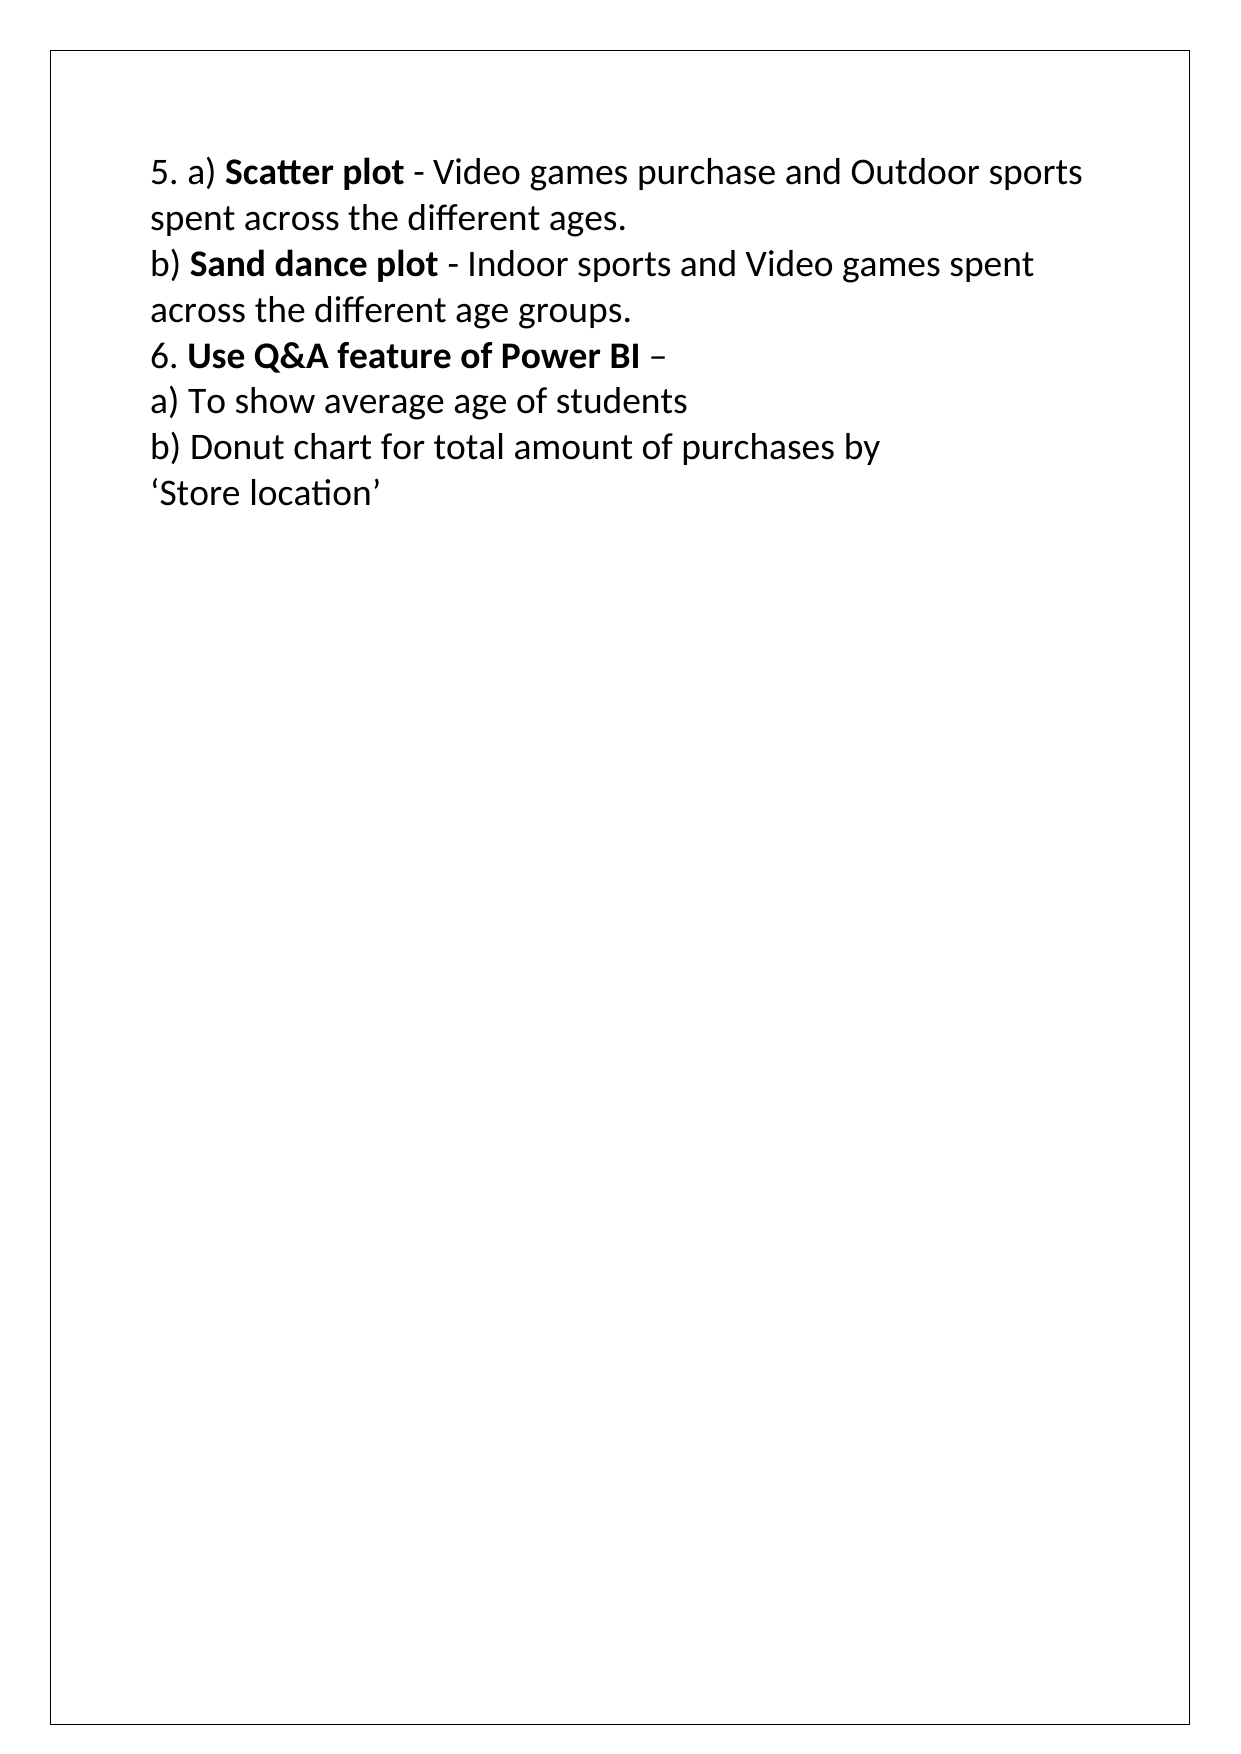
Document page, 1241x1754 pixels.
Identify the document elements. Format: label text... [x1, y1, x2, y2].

list a) Scatter plot - Video games purchase and Outdoor sports spent across the different ages. [150, 148, 1084, 240]
list To show average age of students [150, 377, 1101, 423]
list Donut chart for total amount of purchases by ‘Store location’ [150, 423, 979, 515]
list Use Q&A feature of Power BI – [150, 331, 1101, 377]
text b) Sand dance plot - Indoor sports and Video games spent across the different age groups. [150, 240, 1037, 331]
